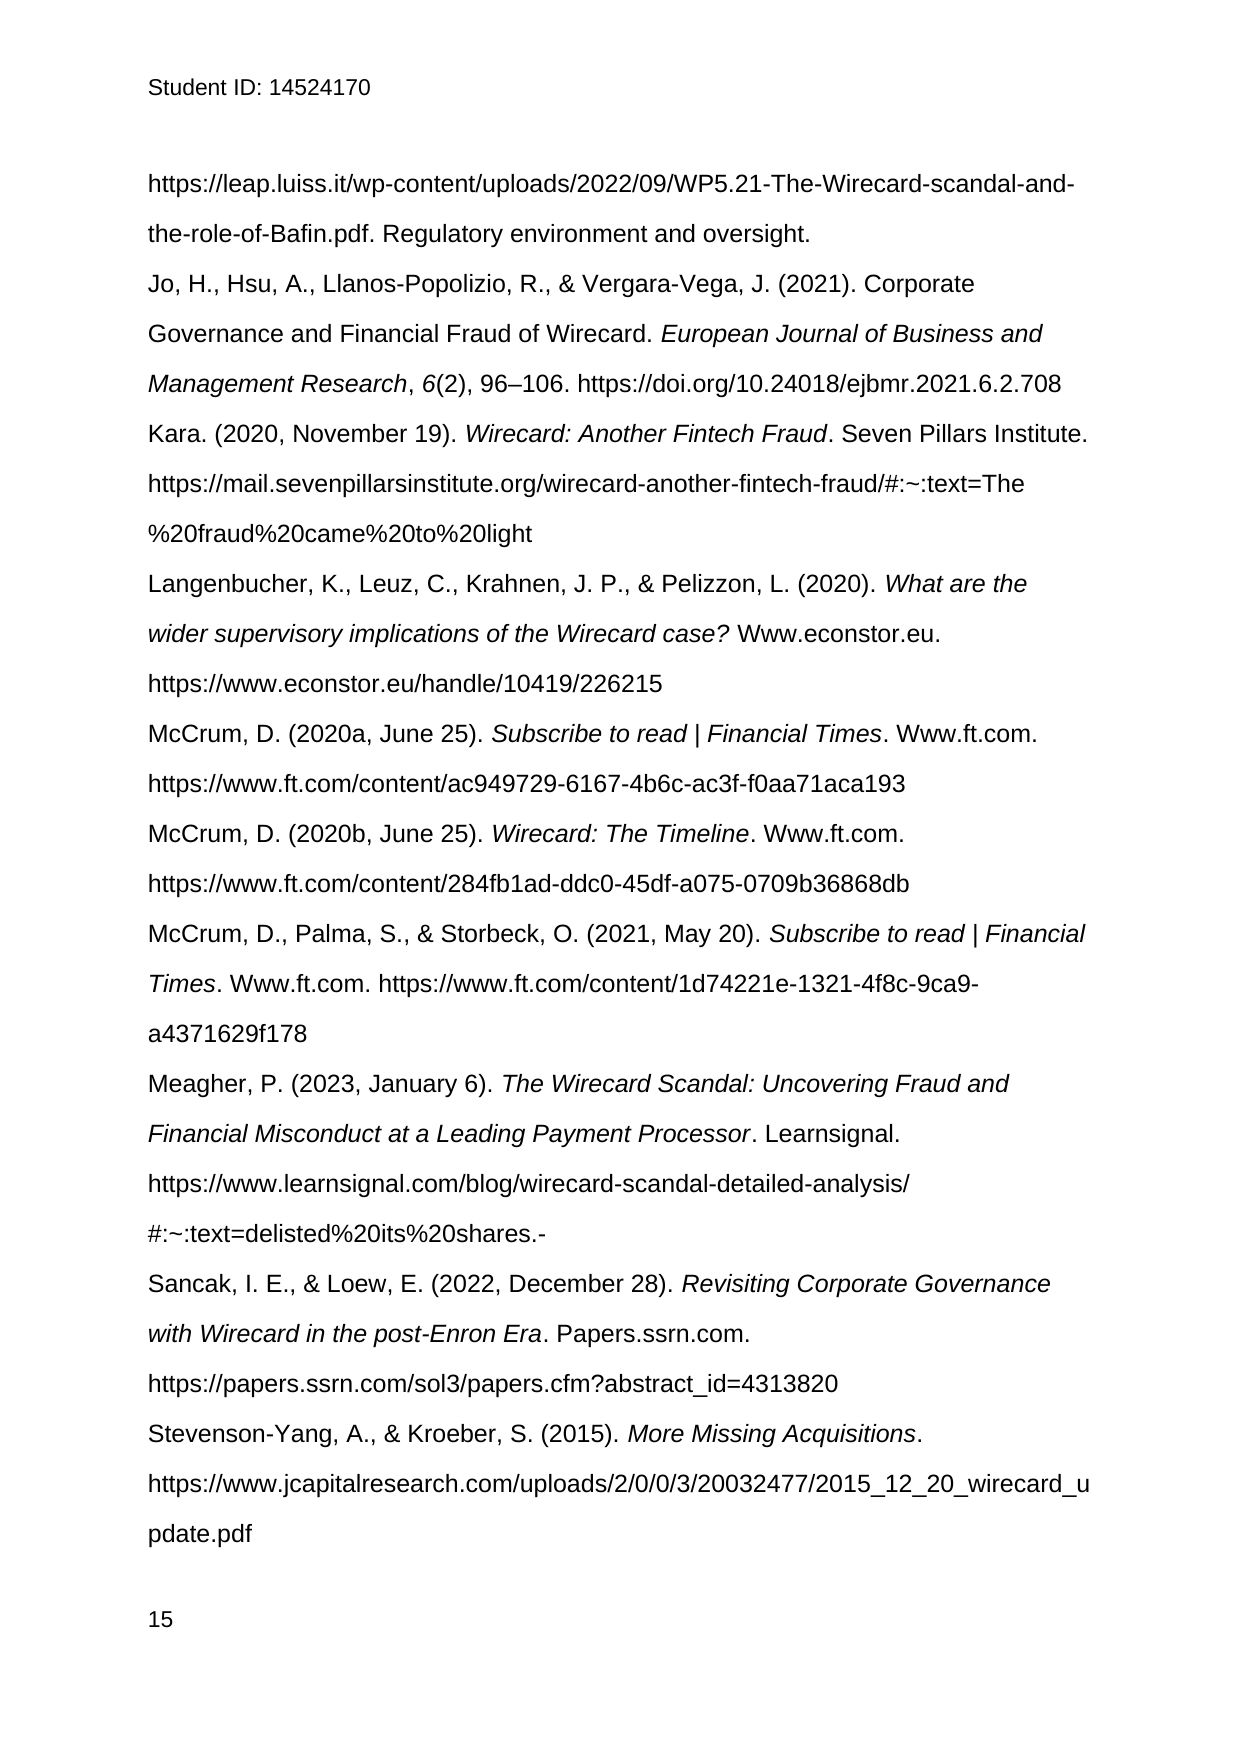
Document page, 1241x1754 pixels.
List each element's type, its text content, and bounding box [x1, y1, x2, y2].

text Jo, H., Hsu, A., Llanos-Popolizio, R., & Vergara-Vega, J. (2021). Corporate Governance and Financial Fraud of Wirecard. European Journal of Business and Management Research, 6(2), 96–106. https://doi.org/10.24018/ejbmr.2021.6.2.708 [148, 248, 1092, 398]
text Stevenson-Yang, A., & Kroeber, S. (2015). More Missing Acquisitions. https://www.jcapitalresearch.com/uploads/2/0/0/3/20032477/2015_12_20_wirecard_update.pdf [148, 1398, 1092, 1548]
text McCrum, D., Palma, S., & Storbeck, O. (2021, May 20). Subscribe to read | Financial Times. Www.ft.com. https://www.ft.com/content/1d74221e-1321-4f8c-9ca9-a4371629f178 [148, 898, 1092, 1048]
text McCrum, D. (2020b, June 25). Wirecard: The Timeline. Www.ft.com. https://www.ft.com/content/284fb1ad-ddc0-45df-a075-0709b36868db [148, 798, 1092, 898]
text McCrum, D. (2020a, June 25). Subscribe to read | Financial Times. Www.ft.com. https://www.ft.com/content/ac949729-6167-4b6c-ac3f-f0aa71aca193 [148, 698, 1092, 798]
text Kara. (2020, November 19). Wirecard: Another Fintech Fraud. Seven Pillars Institute. https://mail.sevenpillarsinstitute.org/wirecard-another-fintech-fraud/#:~:text=The%20fraud%20came%20to%20light [148, 398, 1092, 548]
text Meagher, P. (2023, January 6). The Wirecard Scandal: Uncovering Fraud and Financial Misconduct at a Leading Payment Processor. Learnsignal. https://www.learnsignal.com/blog/wirecard-scandal-detailed-analysis/#:~:text=delisted%20its%20shares.- [148, 1048, 1092, 1248]
text Sancak, I. E., & Loew, E. (2022, December 28). Revisiting Corporate Governance with Wirecard in the post-Enron Era. Papers.ssrn.com. https://papers.ssrn.com/sol3/papers.cfm?abstract_id=4313820 [148, 1248, 1092, 1398]
text Langenbucher, K., Leuz, C., Krahnen, J. P., & Pelizzon, L. (2020). What are the wider supervisory implications of the Wirecard case? Www.econstor.eu. https://www.econstor.eu/handle/10419/226215 [148, 548, 1092, 698]
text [148, 148, 1092, 248]
